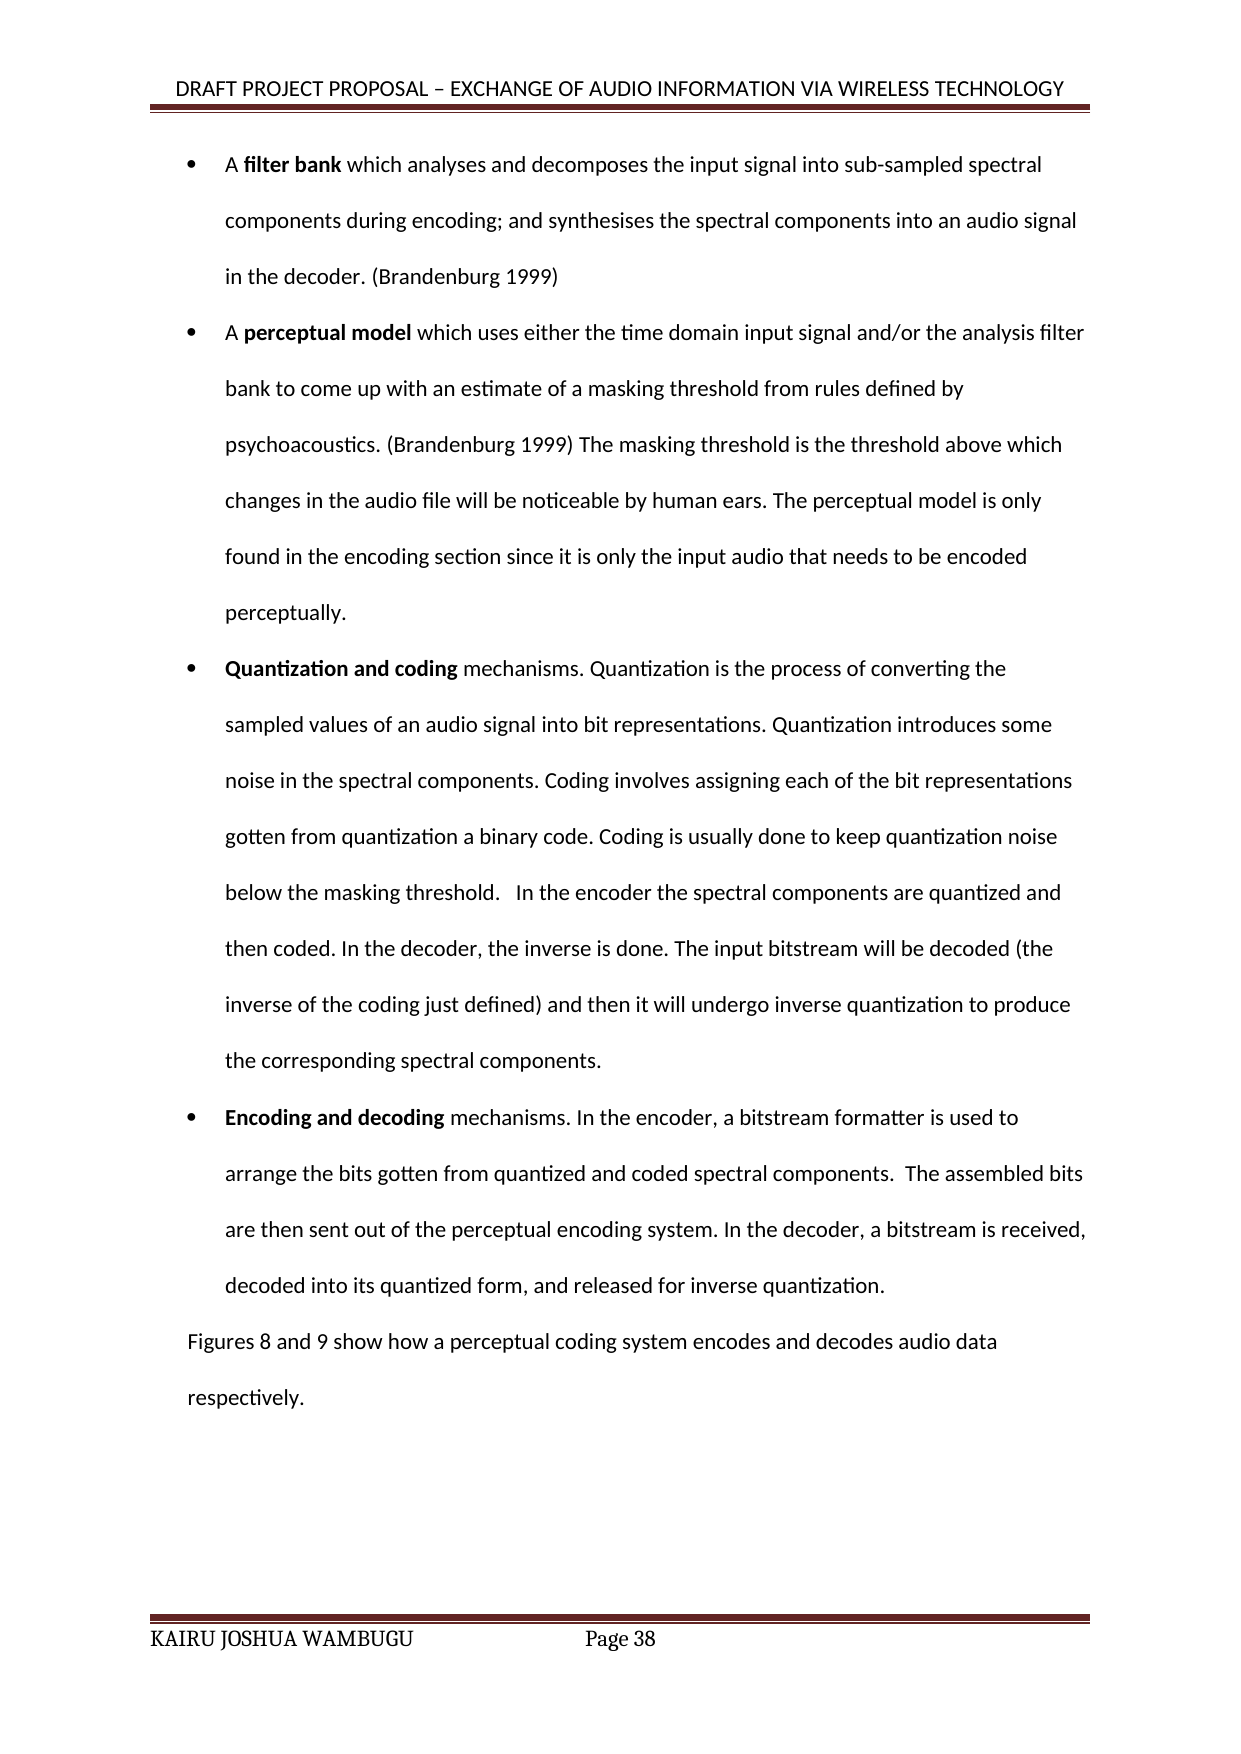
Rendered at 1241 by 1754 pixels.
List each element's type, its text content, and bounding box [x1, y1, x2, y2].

list Quantization and coding mechanisms. Quantization is the process of converting the sampled values of an audio signal into bit representations. Quantization introduces some noise in the spectral components. Coding involves assigning each of the bit representations gotten from quantization a binary code. Coding is usually done to keep quantization noise below the masking threshold. In the encoder the spectral components are quantized and then coded. In the decoder, the inverse is done. The input bitstream will be decoded (the inverse of the coding just defined) and then it will undergo inverse quantization to produce the corresponding spectral components. [187, 654, 1090, 1075]
list A filter bank which analyses and decomposes the input signal into sub-sampled spectral components during encoding; and synthesises the spectral components into an audio signal in the decoder. [187, 150, 1090, 290]
list A perceptual model which uses either the time domain input signal and/or the analysis filter bank to come up with an estimate of a masking threshold from rules defined by psychoacoustics. The masking threshold is the threshold above which changes in the audio file will be noticeable by human ears. The perceptual model is only found in the encoding section since it is only the input audio that needs to be encoded perceptually. [187, 318, 1090, 626]
list Encoding and decoding mechanisms. In the encoder, a bitstream formatter is used to arrange the bits gotten from quantized and coded spectral components. The assembled bits are then sent out of the perceptual encoding system. In the decoder, a bitstream is received, decoded into its quantized form, and released for inverse quantization. [187, 1103, 1090, 1299]
text Figures 8 and 9 show how a perceptual coding system encodes and decodes audio data respectively. [187, 1327, 1090, 1411]
